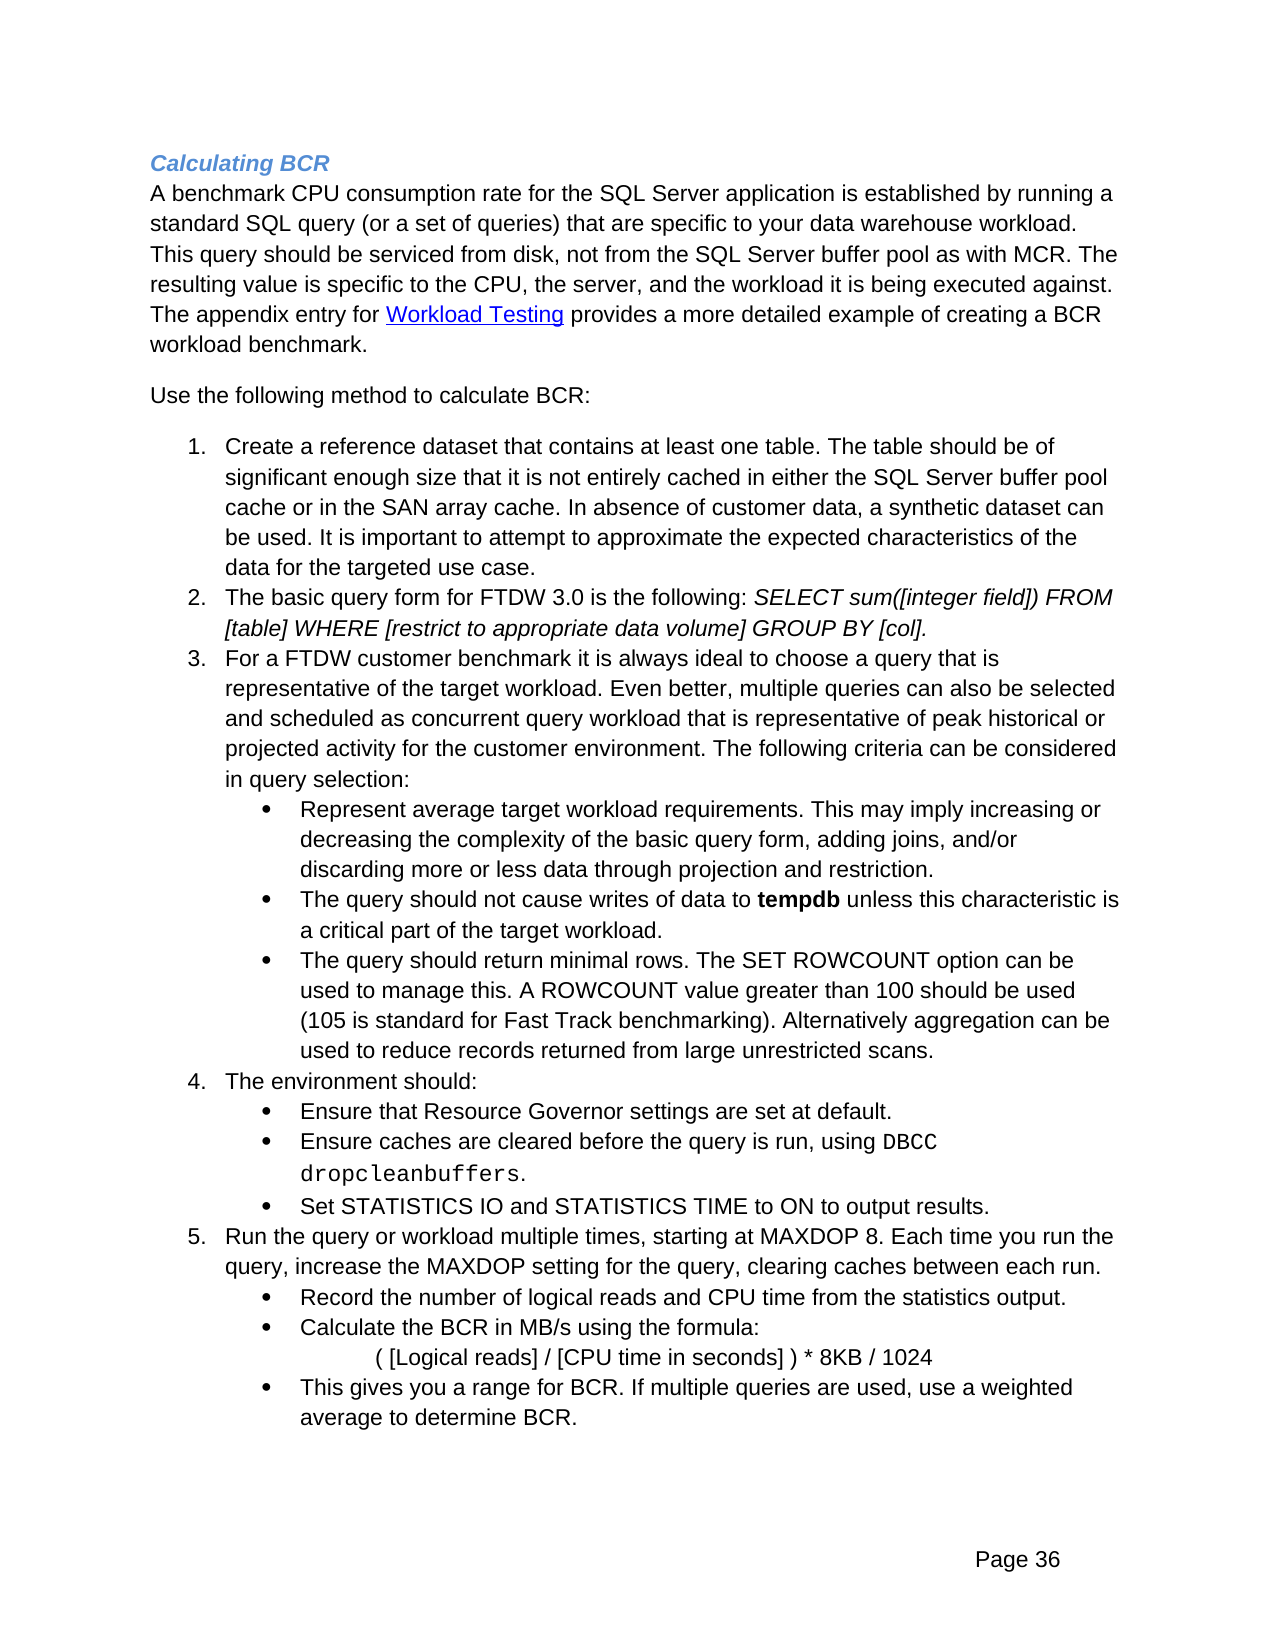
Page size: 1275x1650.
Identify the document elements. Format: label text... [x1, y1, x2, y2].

list Ensure that Resource Governor settings are set at default. [262, 1098, 1125, 1124]
list The environment should: [187, 1068, 1125, 1094]
text Use the following method to calculate BCR: [150, 382, 1125, 409]
list Run the query or workload multiple times, starting at MAXDOP 8. Each time you run the query, increase the MAXDOP setting for the query, clearing caches between each run. [187, 1223, 1125, 1279]
list Ensure caches are cleared before the query is run, using DBCC dropcleanbuffers. [262, 1128, 1125, 1189]
list This gives you a range for BCR. If multiple queries are used, use a weighted average to determine BCR. [262, 1374, 1125, 1431]
list The query should not cause writes of data to tempdb unless this characteristic is a critical part of the target workload. [262, 886, 1125, 943]
list The query should return minimal rows. The SET ROWCOUNT option can be used to manage this. A ROWCOUNT value greater than 100 should be used (105 is standard for Fast Track benchmarking). Alternatively aggregation can be used to reduce records returned from large unrestricted scans. [262, 947, 1125, 1064]
list The basic query form for FTDW 3.0 is the following: SELECT sum([integer field]) FROM [table] WHERE [restrict to appropriate data volume] GROUP BY [col]. [187, 584, 1125, 641]
list Create a reference dataset that contains at least one table. The table should be of significant enough size that it is not entirely cached in either the SQL Server buffer pool cache or in the SAN array cache. In absence of customer data, a synthetic dataset can be used. It is important to attempt to approximate the expected characteristics of the data for the targeted use case. [187, 433, 1125, 581]
list For a FTDW customer benchmark it is always ideal to choose a query that is representative of the target workload. Even better, multiple queries can also be selected and scheduled as concurrent query workload that is representative of peak historical or projected activity for the customer environment. The following criteria can be considered in query selection: [187, 645, 1125, 792]
list Set STATISTICS IO and STATISTICS TIME to ON to output results. [262, 1193, 1125, 1219]
list Calculate the BCR in MB/s using the formula: ( [Logical reads] / [CPU time in seconds] ) * 8KB / 1024 [262, 1314, 1125, 1370]
text A benchmark CPU consumption rate for the SQL Server application is established by running a standard SQL query (or a set of queries) that are specific to your data warehouse workload. This query should be serviced from disk, not from the SQL Server buffer pool as with MCR. The resulting value is specific to the CPU, the server, and the workload it is being executed against. The appendix entry for Workload Testing provides a more detailed example of creating a BCR workload benchmark. [150, 180, 1125, 358]
list Represent average target workload requirements. This may imply increasing or decreasing the complexity of the basic query form, adding joins, and/or discarding more or less data through projection and restriction. [262, 796, 1125, 883]
list Record the number of logical reads and CPU time from the statistics output. [262, 1283, 1125, 1310]
subtitle Calculating BCR [150, 150, 1125, 176]
